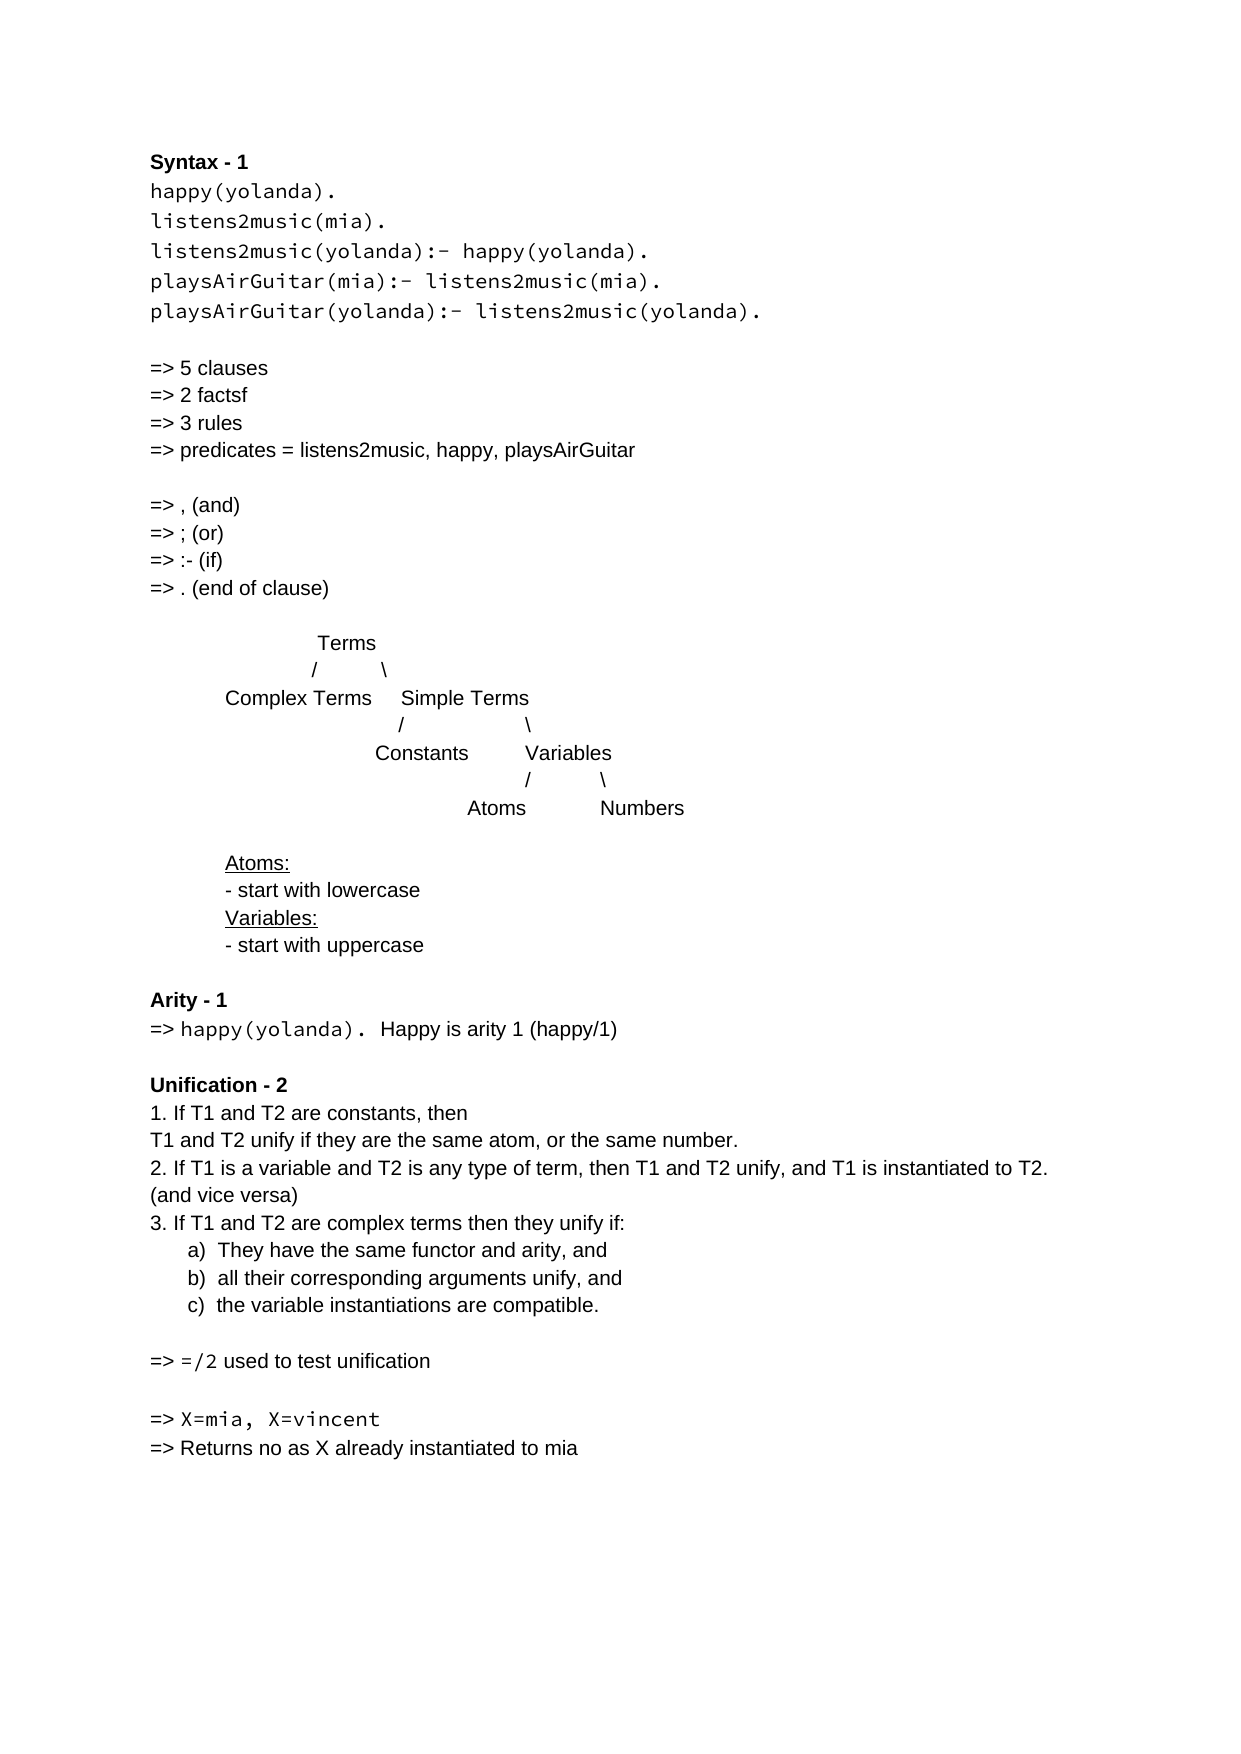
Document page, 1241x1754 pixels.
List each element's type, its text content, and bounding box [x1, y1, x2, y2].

text - start with lowercase [150, 878, 1090, 902]
text playsAirGuitar(yolanda):- listens2music(yolanda). [150, 298, 1090, 324]
list b) all their corresponding arguments unify, and [187, 1266, 1090, 1289]
text => 5 clauses [150, 356, 1090, 379]
text Atoms Numbers [150, 796, 1090, 819]
text Variables: [150, 906, 1090, 929]
text => ; (or) [150, 521, 1090, 544]
text => 3 rules [150, 411, 1090, 434]
text Unification - 2 [150, 1073, 1090, 1097]
text T1 and T2 unify if they are the same atom, or the same number. [150, 1128, 1090, 1152]
text => 2 factsf [150, 383, 1090, 407]
text => , (and) [150, 493, 1090, 517]
text => =/2 used to test unification [150, 1348, 1090, 1374]
list a) They have the same functor and arity, and [187, 1238, 1090, 1262]
list c) the variable instantiations are compatible. [187, 1293, 1090, 1317]
text Syntax - 1 [150, 150, 1090, 174]
text playsAirGuitar(mia):- listens2music(mia). [150, 268, 1090, 294]
text Complex Terms Simple Terms [150, 686, 1090, 709]
text 2. If T1 is a variable and T2 is any type of term, then T1 and T2 unify, and T1 is instantiated to T2. (and vice versa) [150, 1156, 1090, 1207]
text => :- (if) [150, 548, 1090, 572]
text => happy(yolanda). Happy is arity 1 (happy/1) [150, 1016, 1090, 1042]
text Constants Variables [150, 741, 1090, 764]
text / \ [225, 658, 1090, 682]
text 3. If T1 and T2 are complex terms then they unify if: [150, 1211, 1090, 1234]
text Arity - 1 [150, 988, 1090, 1012]
text => Returns no as X already instantiated to mia [150, 1436, 1090, 1460]
text - start with uppercase [150, 933, 1090, 957]
text => predicates = listens2music, happy, playsAirGuitar [150, 438, 1090, 462]
text => . (end of clause) [150, 576, 1090, 599]
text / \ [150, 768, 1090, 792]
text listens2music(mia). [150, 208, 1090, 234]
text Terms [150, 631, 1090, 654]
text Atoms: [150, 851, 1090, 874]
text happy(yolanda). [150, 177, 1090, 204]
text / \ [150, 713, 1090, 737]
text => X=mia, X=vincent [150, 1406, 1090, 1432]
text 1. If T1 and T2 are constants, then [150, 1101, 1090, 1124]
text listens2music(yolanda):- happy(yolanda). [150, 238, 1090, 264]
